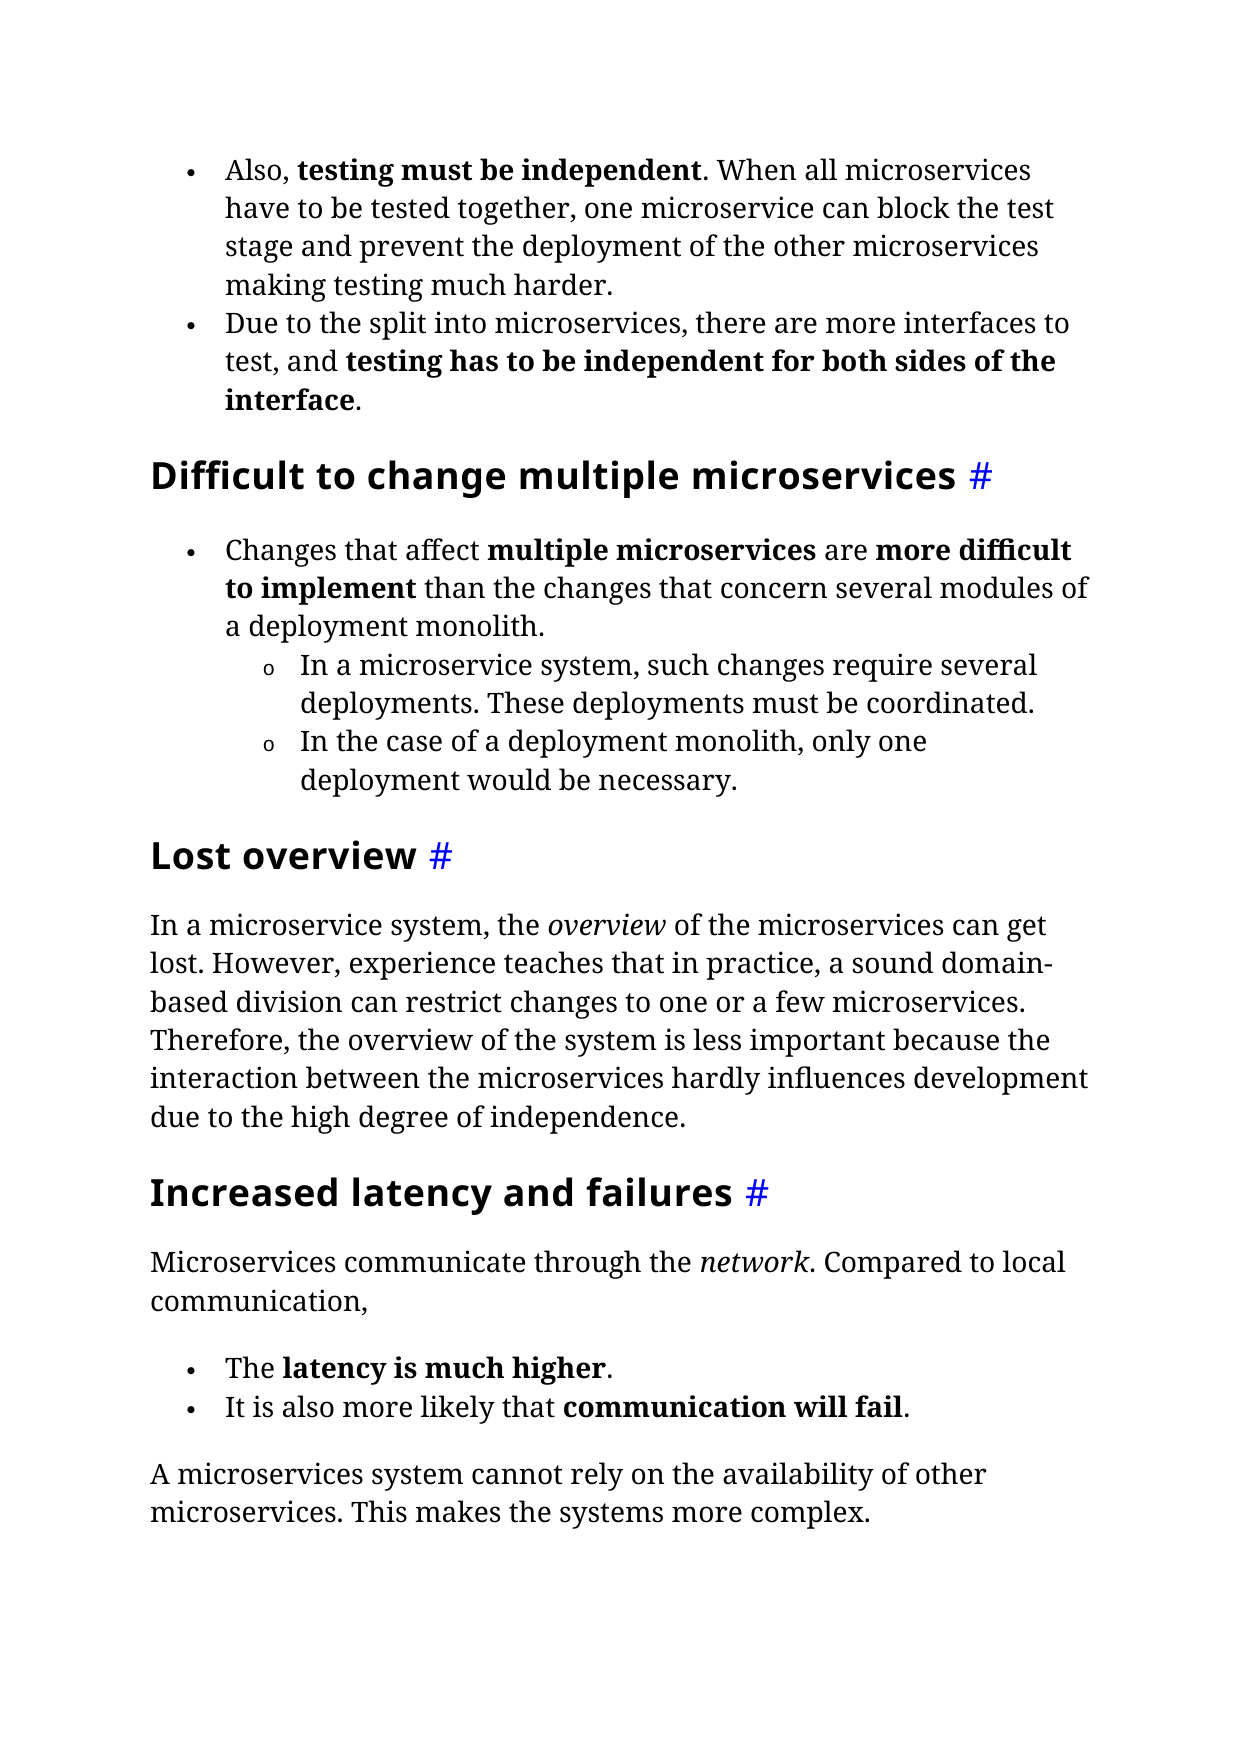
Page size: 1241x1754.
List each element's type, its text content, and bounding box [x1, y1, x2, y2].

list The latency is much higher. [187, 1348, 1090, 1387]
subtitle Lost overview # [150, 829, 1090, 880]
text A microservices system cannot rely on the availability of other microservices. This makes the systems more complex. [150, 1454, 1090, 1531]
text In a microservice system, the overview of the microservices can get lost. However, experience teaches that in practice, a sound domain-based division can restrict changes to one or a few microservices. Therefore, the overview of the system is less important because the interaction between the microservices hardly influences development due to the high degree of independence. [150, 905, 1090, 1135]
list Due to the split into microservices, there are more interfaces to test, and testing has to be independent for both sides of the interface. [187, 303, 1090, 418]
list Also, testing must be independent. When all microservices have to be tested together, one microservice can block the test stage and prevent the deployment of the other microservices making testing much harder. [187, 150, 1090, 303]
subtitle Difficult to change multiple microservices # [150, 449, 1090, 501]
list In a microservice system, such changes require several deployments. These deployments must be coordinated. [262, 645, 1090, 721]
subtitle Increased latency and failures # [150, 1167, 1090, 1218]
text Microservices communicate through the network. Compared to local communication, [150, 1243, 1090, 1319]
list Changes that affect multiple microservices are more difficult to implement than the changes that concern several modules of a deployment monolith. [187, 530, 1090, 645]
list In the case of a deployment monolith, only one deployment would be necessary. [262, 721, 1090, 798]
list It is also more likely that communication will fail. [187, 1387, 1090, 1425]
